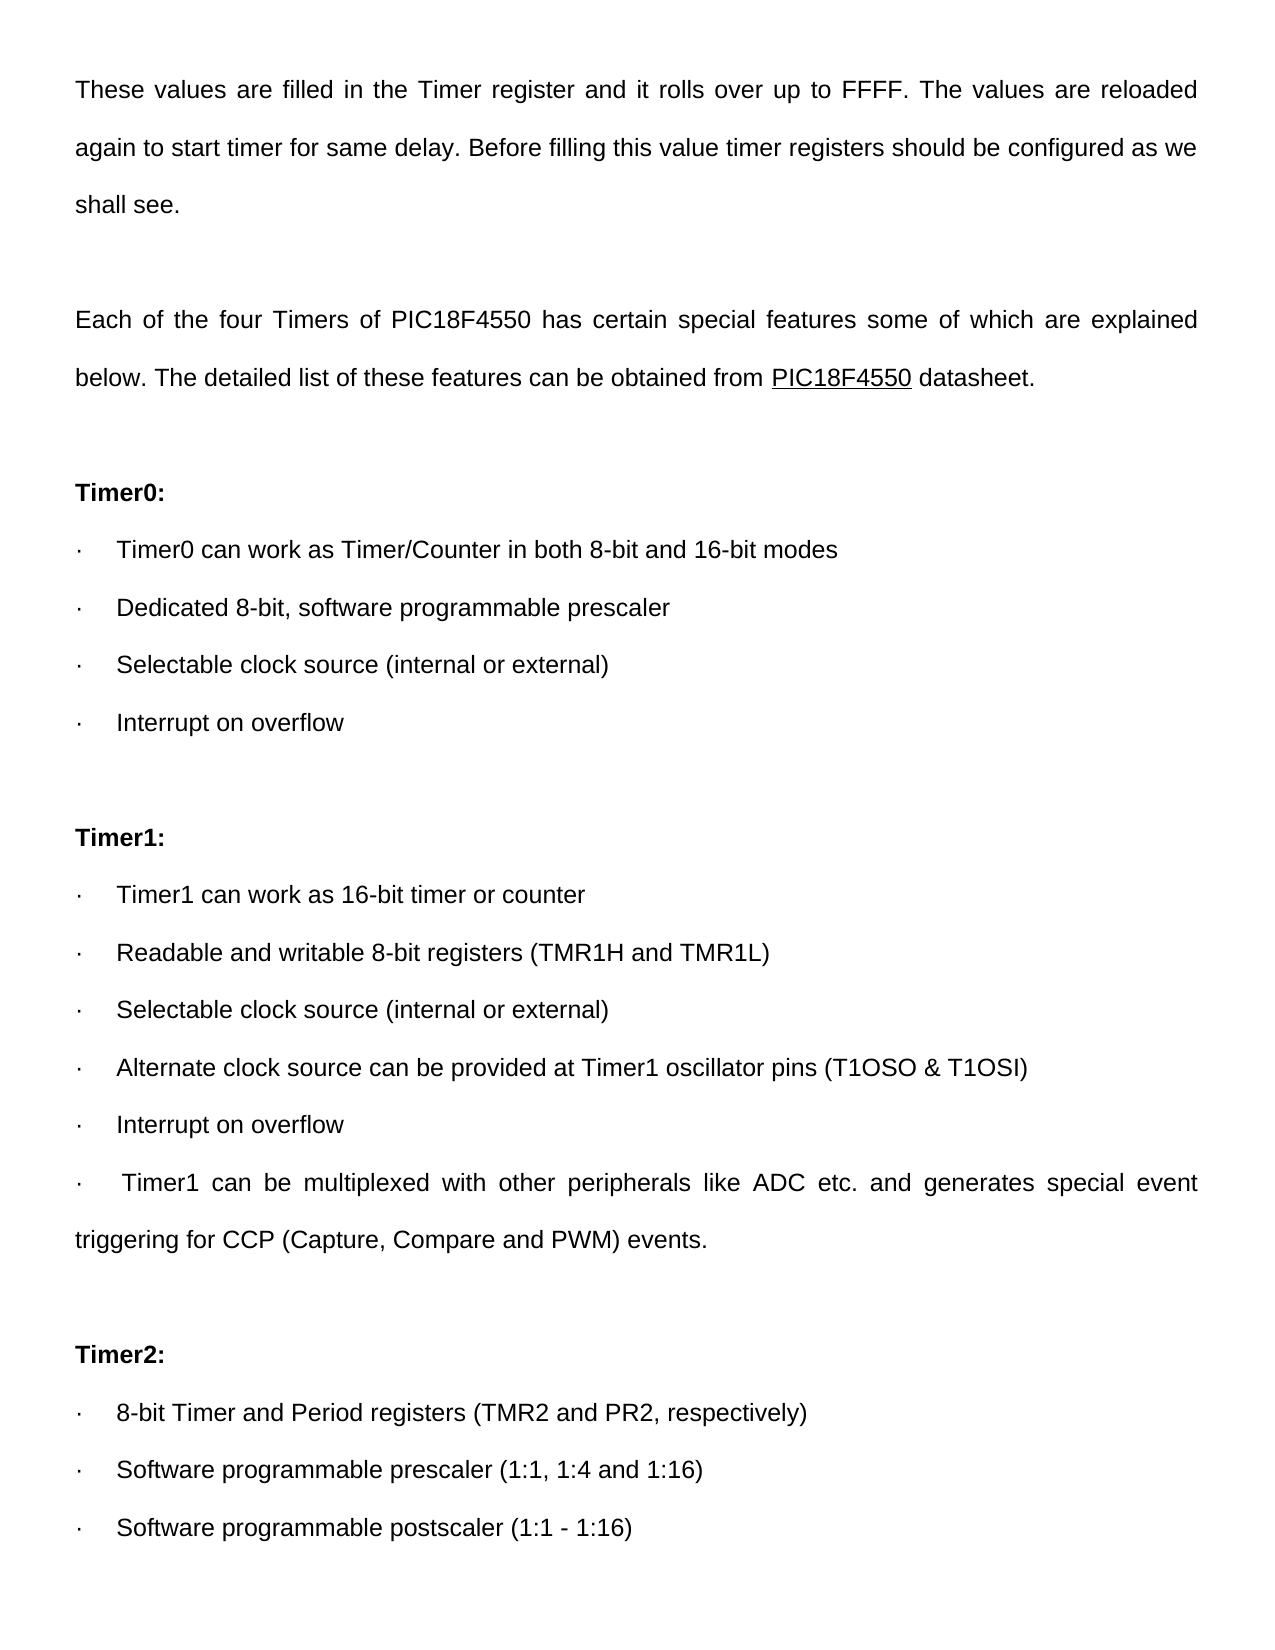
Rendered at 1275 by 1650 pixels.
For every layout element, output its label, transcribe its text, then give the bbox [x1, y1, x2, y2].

text · Software programmable postscaler (1:1 - 1:16) [75, 1512, 1200, 1541]
text · Software programmable prescaler (1:1, 1:4 and 1:16) [75, 1455, 1200, 1484]
text · Timer1 can work as 16-bit timer or counter [75, 880, 1200, 909]
text Each of the four Timers of PIC18F4550 has certain special features some of which are explained below. The detailed list of these features can be obtained from PIC18F4550 datasheet. [75, 305, 1200, 391]
text · 8-bit Timer and Period registers (TMR2 and PR2, respectively) [75, 1397, 1200, 1426]
text · Selectable clock source (internal or external) [75, 995, 1200, 1024]
text · Interrupt on overflow [75, 707, 1200, 736]
text · Readable and writable 8-bit registers (TMR1H and TMR1L) [75, 937, 1200, 966]
text Timer0: [75, 477, 1200, 506]
text · Dedicated 8-bit, software programmable prescaler [75, 592, 1200, 621]
text · Selectable clock source (internal or external) [75, 650, 1200, 679]
text · Alternate clock source can be provided at Timer1 oscillator pins (T1OSO & T1OSI) [75, 1052, 1200, 1081]
text These values are filled in the Timer register and it rolls over up to FFFF. The values are reloaded again to start timer for same delay. Before filling this value timer registers should be configured as we shall see. [75, 75, 1200, 219]
text Timer2: [75, 1340, 1200, 1369]
text · Timer0 can work as Timer/Counter in both 8-bit and 16-bit modes [75, 535, 1200, 564]
text · Timer1 can be multiplexed with other peripherals like ADC etc. and generates special event triggering for CCP (Capture, Compare and PWM) events. [75, 1167, 1200, 1254]
text · Interrupt on overflow [75, 1110, 1200, 1139]
text Timer1: [75, 822, 1200, 851]
